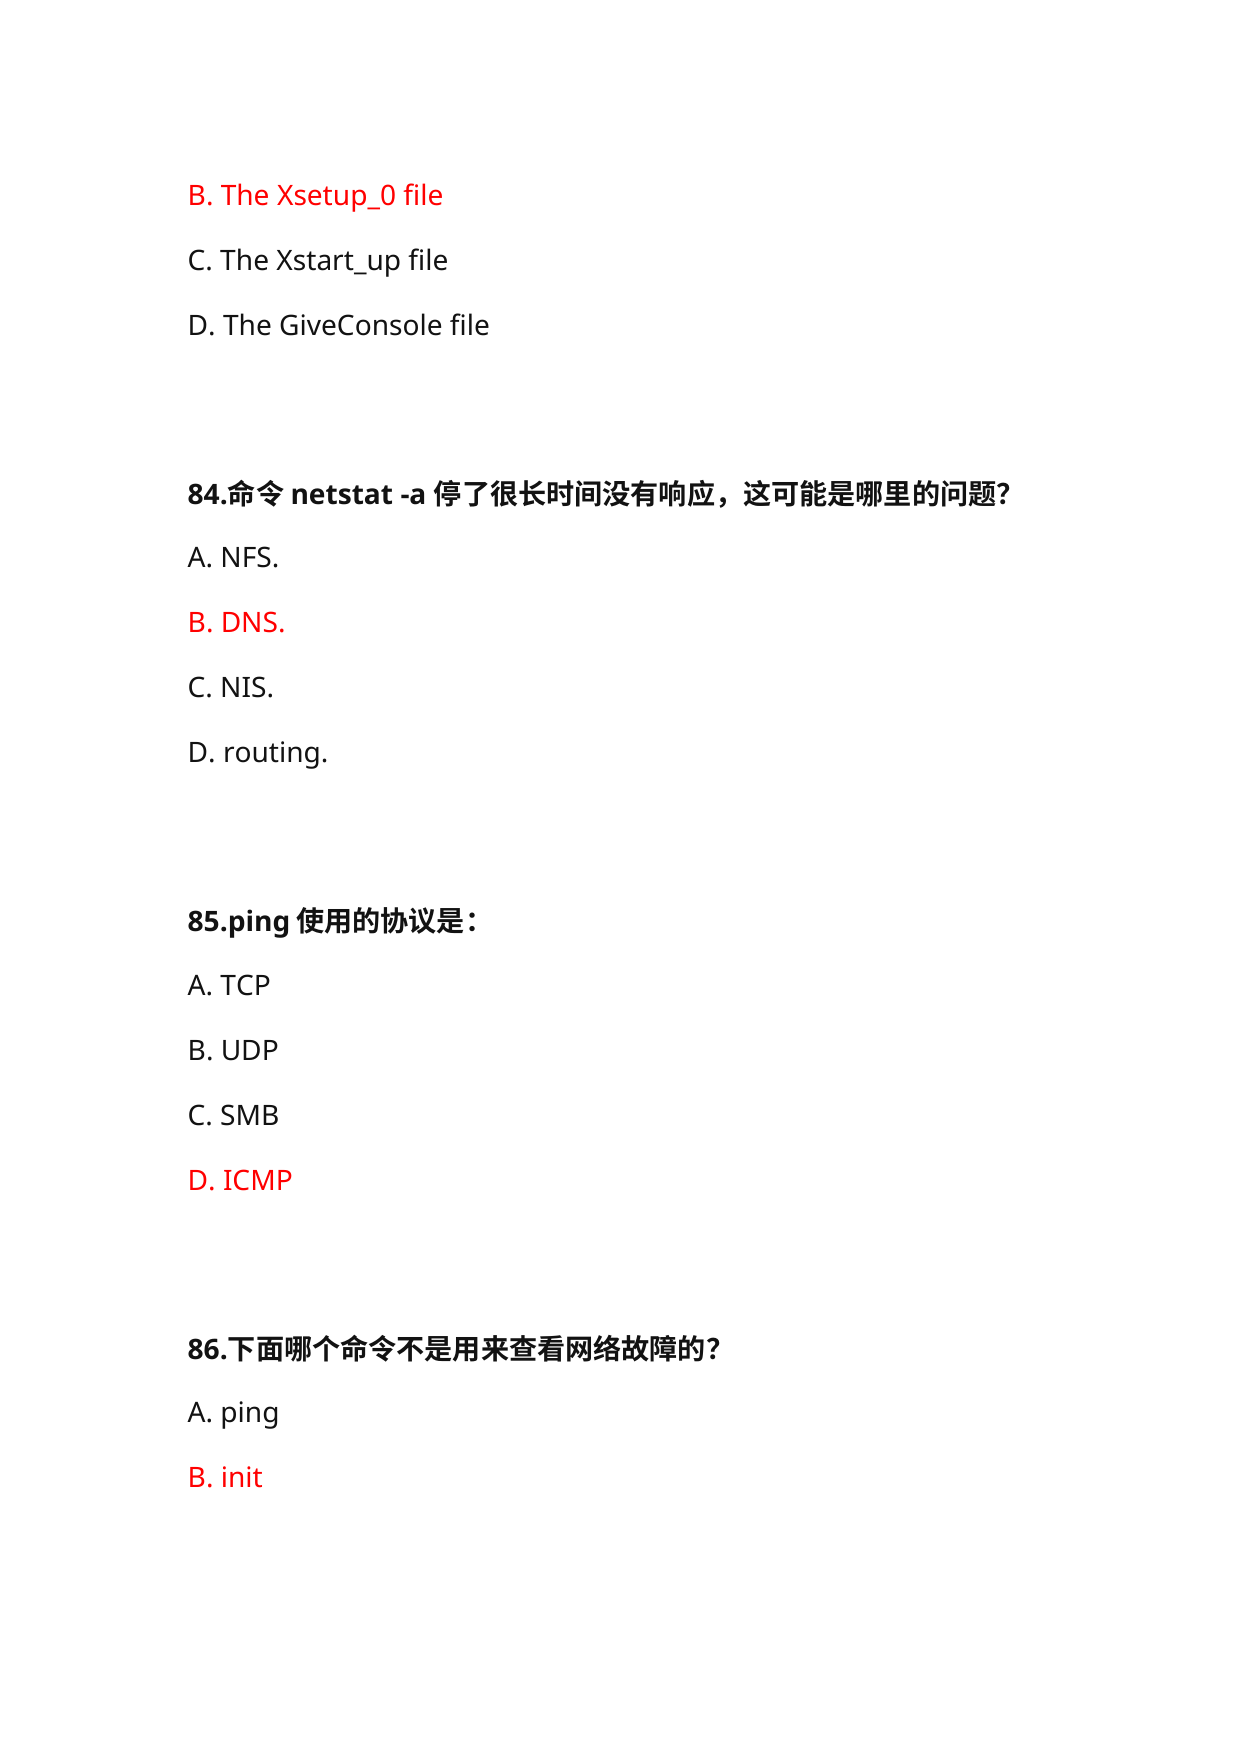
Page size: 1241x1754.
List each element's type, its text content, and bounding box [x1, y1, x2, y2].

text 85.ping使用的协议是： A. TCP B. UDP C. SMB D. ICMP [187, 887, 1053, 1212]
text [187, 162, 1053, 357]
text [187, 1314, 1053, 1509]
text 84.命令 netstat -a 停了很长时间没有响应，这可能是哪里的问题？ A. NFS. B. DNS. C. NIS. D. routing. [187, 459, 1053, 784]
